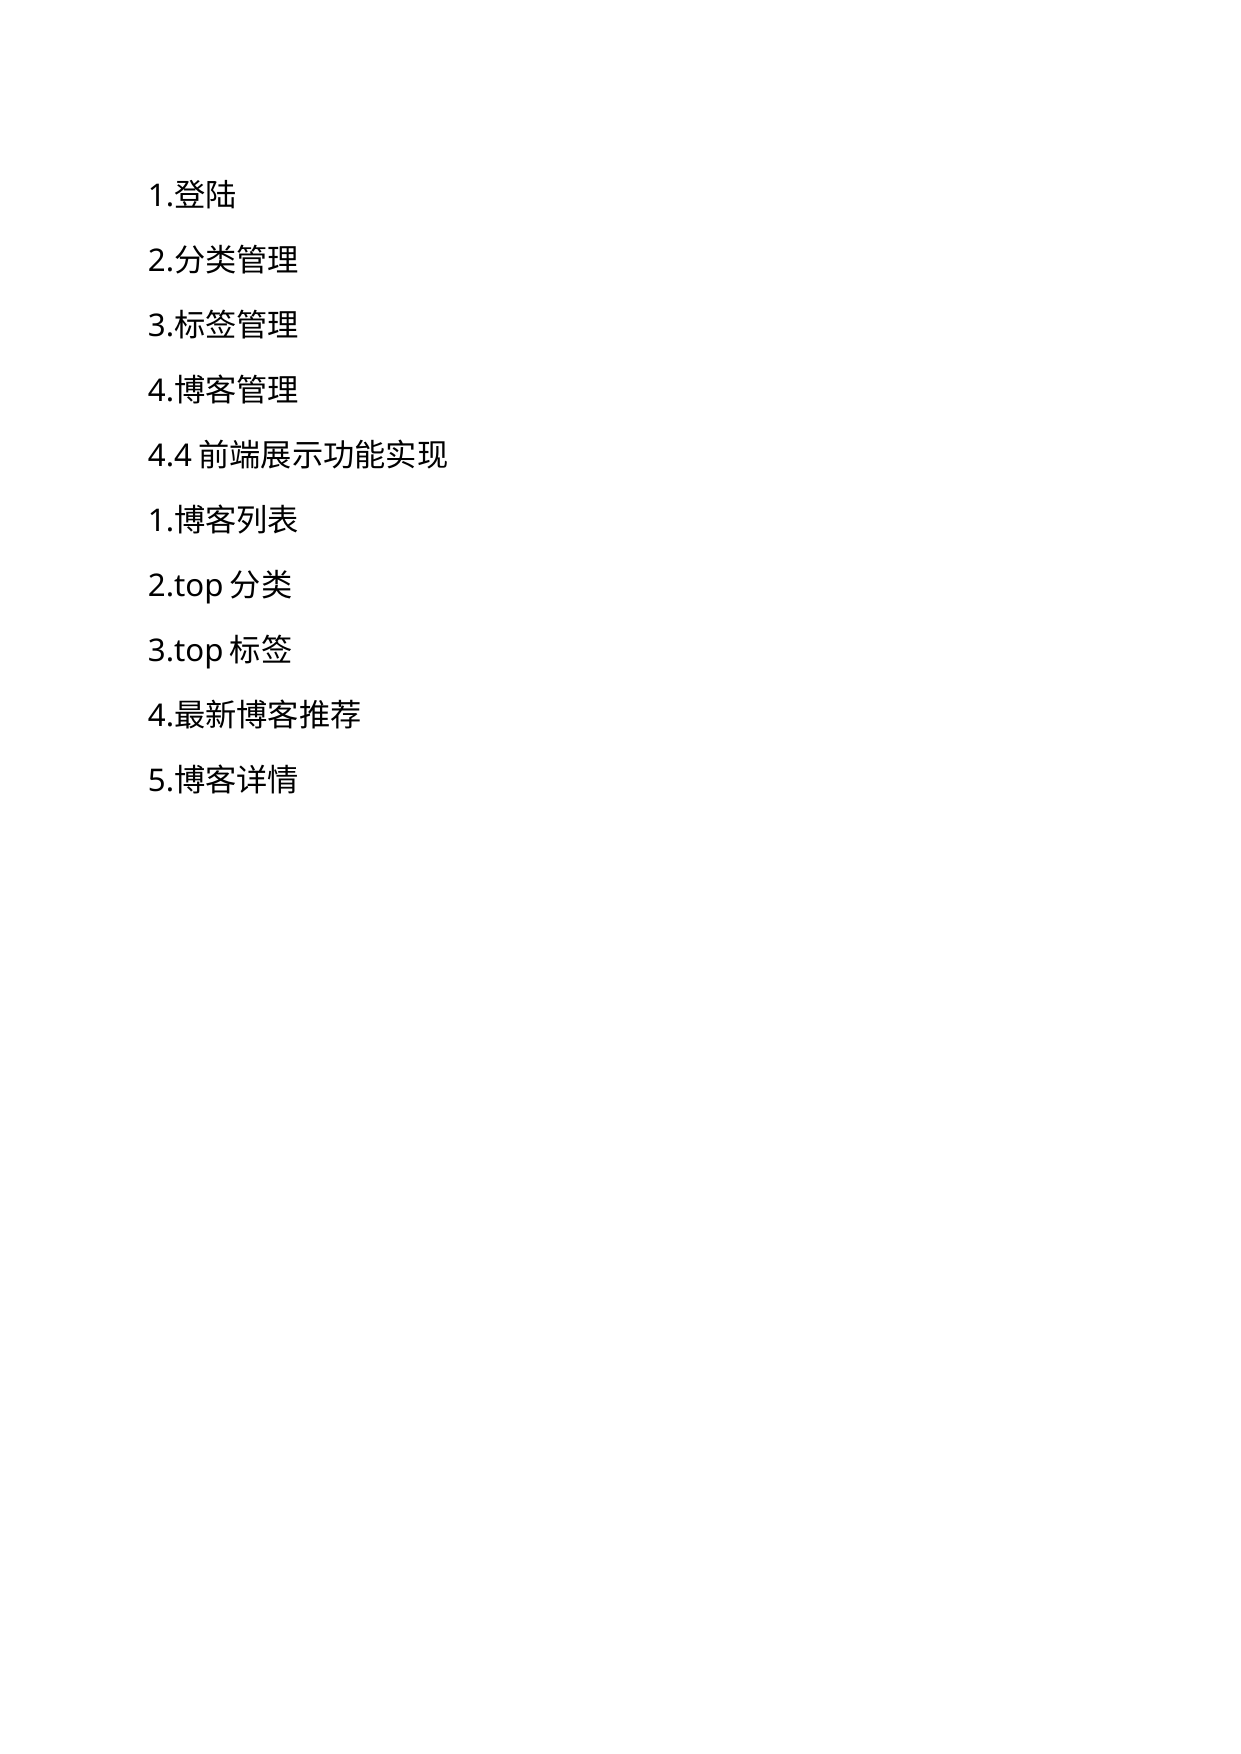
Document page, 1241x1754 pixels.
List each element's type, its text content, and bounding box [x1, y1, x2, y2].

text 3.标签管理 [148, 291, 1122, 356]
text 3.top标签 [148, 616, 1122, 681]
text 4.最新博客推荐 [148, 681, 1122, 746]
text 1.博客列表 [148, 486, 1122, 551]
text 1.登陆 [148, 161, 1122, 226]
text 2.top分类 [148, 551, 1122, 616]
text 4.博客管理 [148, 356, 1122, 421]
text 5.博客详情 [148, 746, 1122, 811]
text 4.4前端展示功能实现 [148, 421, 1122, 486]
text 2.分类管理 [148, 226, 1122, 291]
